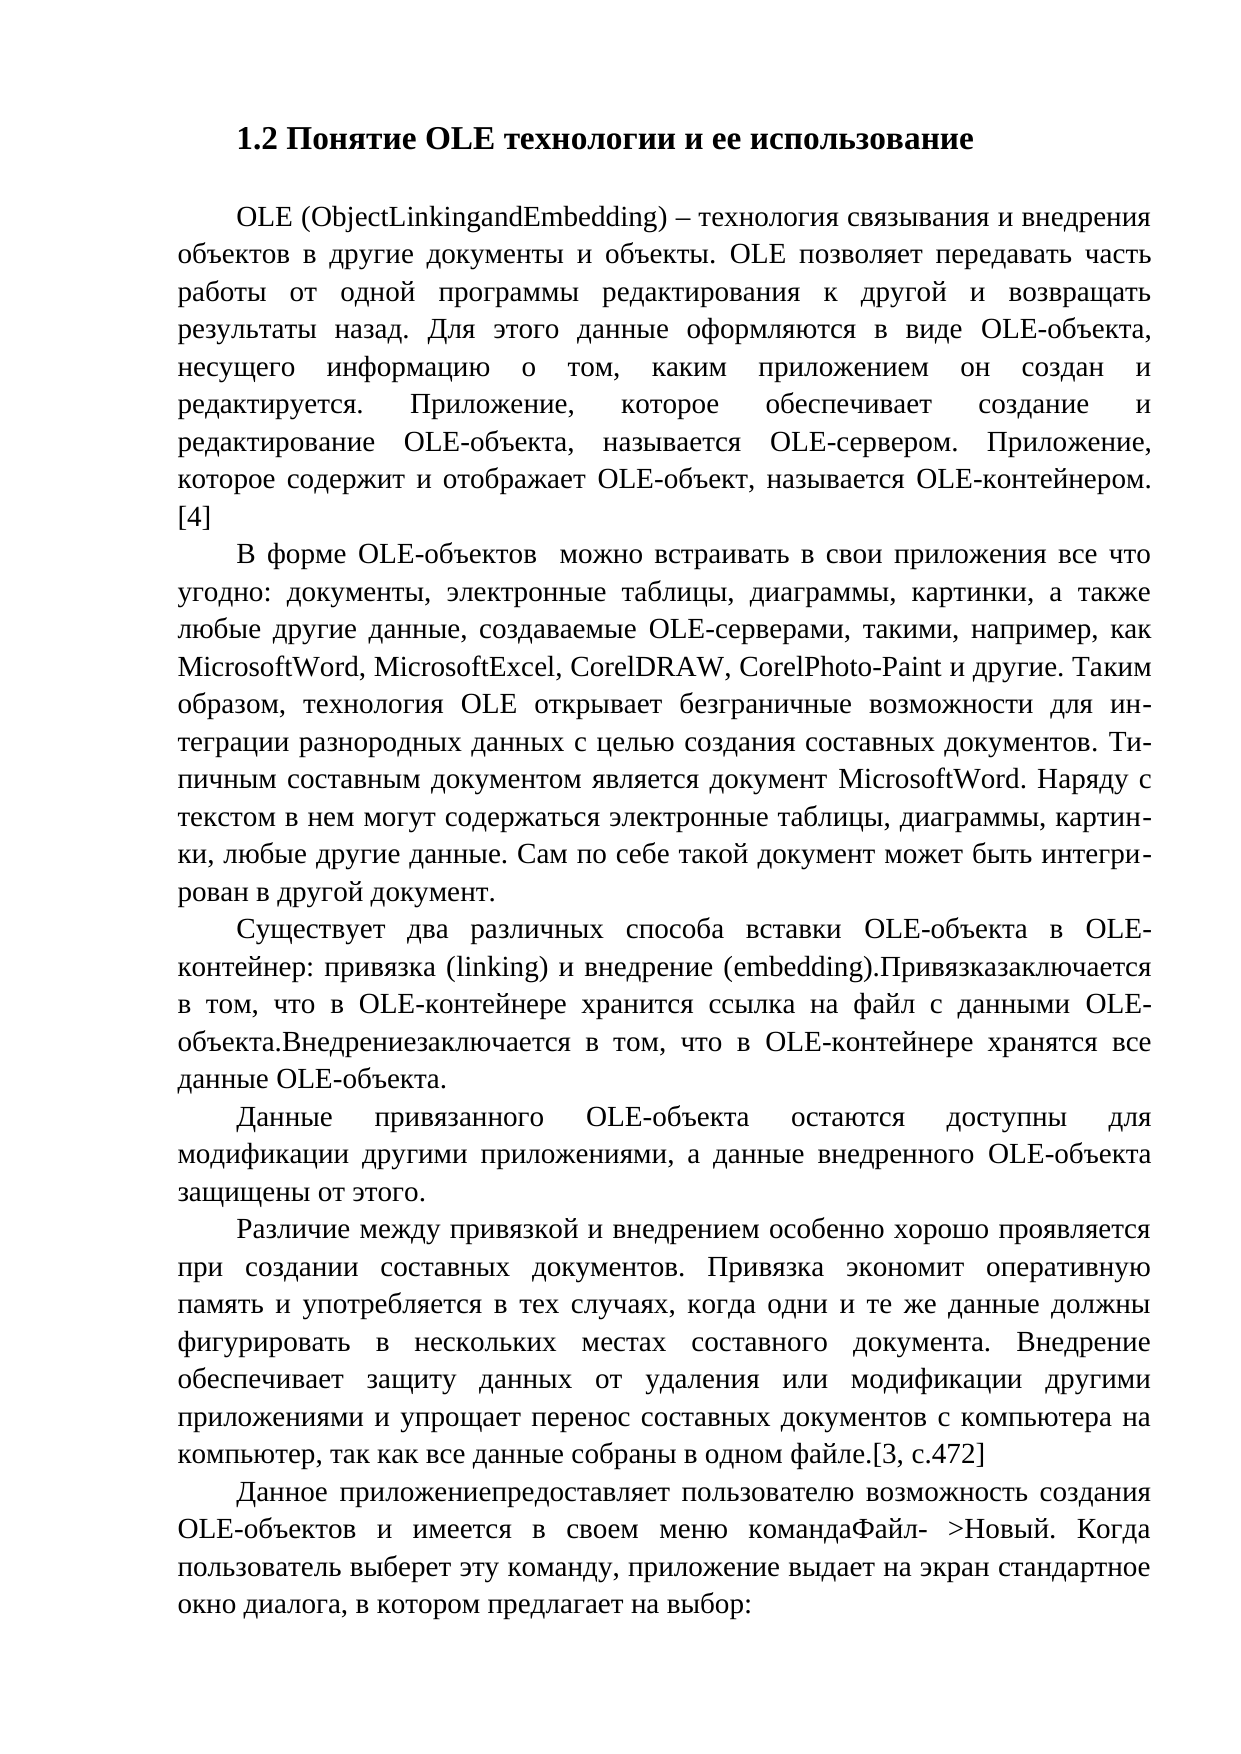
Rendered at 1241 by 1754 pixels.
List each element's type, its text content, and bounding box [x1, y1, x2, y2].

text В форме OLE-объектов можно встраивать в свои приложения все что угодно: документы, электронные таблицы, диаграммы, картинки, а также любые другие данные, создаваемые OLE-серверами, такими, например, как MicrosoftWord, MicrosoftExcel, CorelDRAW, CorelPhoto-Paint и другие. Таким образом, технология OLE открывает безграничные возможности для интеграции разнородных данных с целью создания составных документов. Типичным составным документом является документ MicrosoftWord. Наряду с текстом в нем могут содержаться электронные таблицы, диаграммы, картинки, любые другие данные. Сам по себе такой документ может быть интегрирован в другой документ. [177, 532, 1152, 907]
text 1.2 Понятие OLE технологии и ее использование [177, 118, 1152, 156]
text Данные привязанного OLE-объекта остаются доступны для модификации другими приложениями, а данные внедренного OLE-объекта защищены от этого. [177, 1095, 1152, 1207]
text Данное приложениепредоставляет пользователю возможность создания OLE-объектов и имеется в своем меню командаФайл- >Новый. Когда пользователь выберет эту команду, приложение выдает на экран стандартное окно диалога, в котором предлагает на выбор: [177, 1470, 1152, 1620]
text Различие между привязкой и внедрением особенно хорошо проявляется при создании составных документов. Привязка экономит оперативную память и употребляется в тех случаях, когда одни и те же данные должны фигурировать в нескольких местах составного документа. Внедрение обеспечивает защиту данных от удаления или модификации другими приложениями и упрощает перенос составных документов с компьютера на компьютер, так как все данные собраны в одном файле.[3, c.472] [177, 1207, 1152, 1470]
text Существует два различных способа вставки OLE-объекта в OLE-контейнер: привязка (linking) и внедрение (embedding).Привязказаключается в том, что в OLE-контейнере хранится ссылка на файл с данными OLE-объекта.Внедрениезаключается в том, что в OLE-контейнере хранятся все данные OLE-объекта. [177, 907, 1152, 1095]
text OLE (ObjectLinkingandEmbedding) – технология связывания и внедрения объектов в другие документы и объекты. OLE позволяет передавать часть работы от одной программы редактирования к другой и возвращать результаты назад. Для этого данные оформляются в виде OLE-объекта, несущего информацию о том, каким приложением он создан и редактируется. Приложение, которое обеспечивает создание и редактирование OLE-объекта, называется OLE-сервером. Приложение, которое содержит и отображает OLE-объект, называется OLE-контейнером.[4] [177, 195, 1152, 532]
